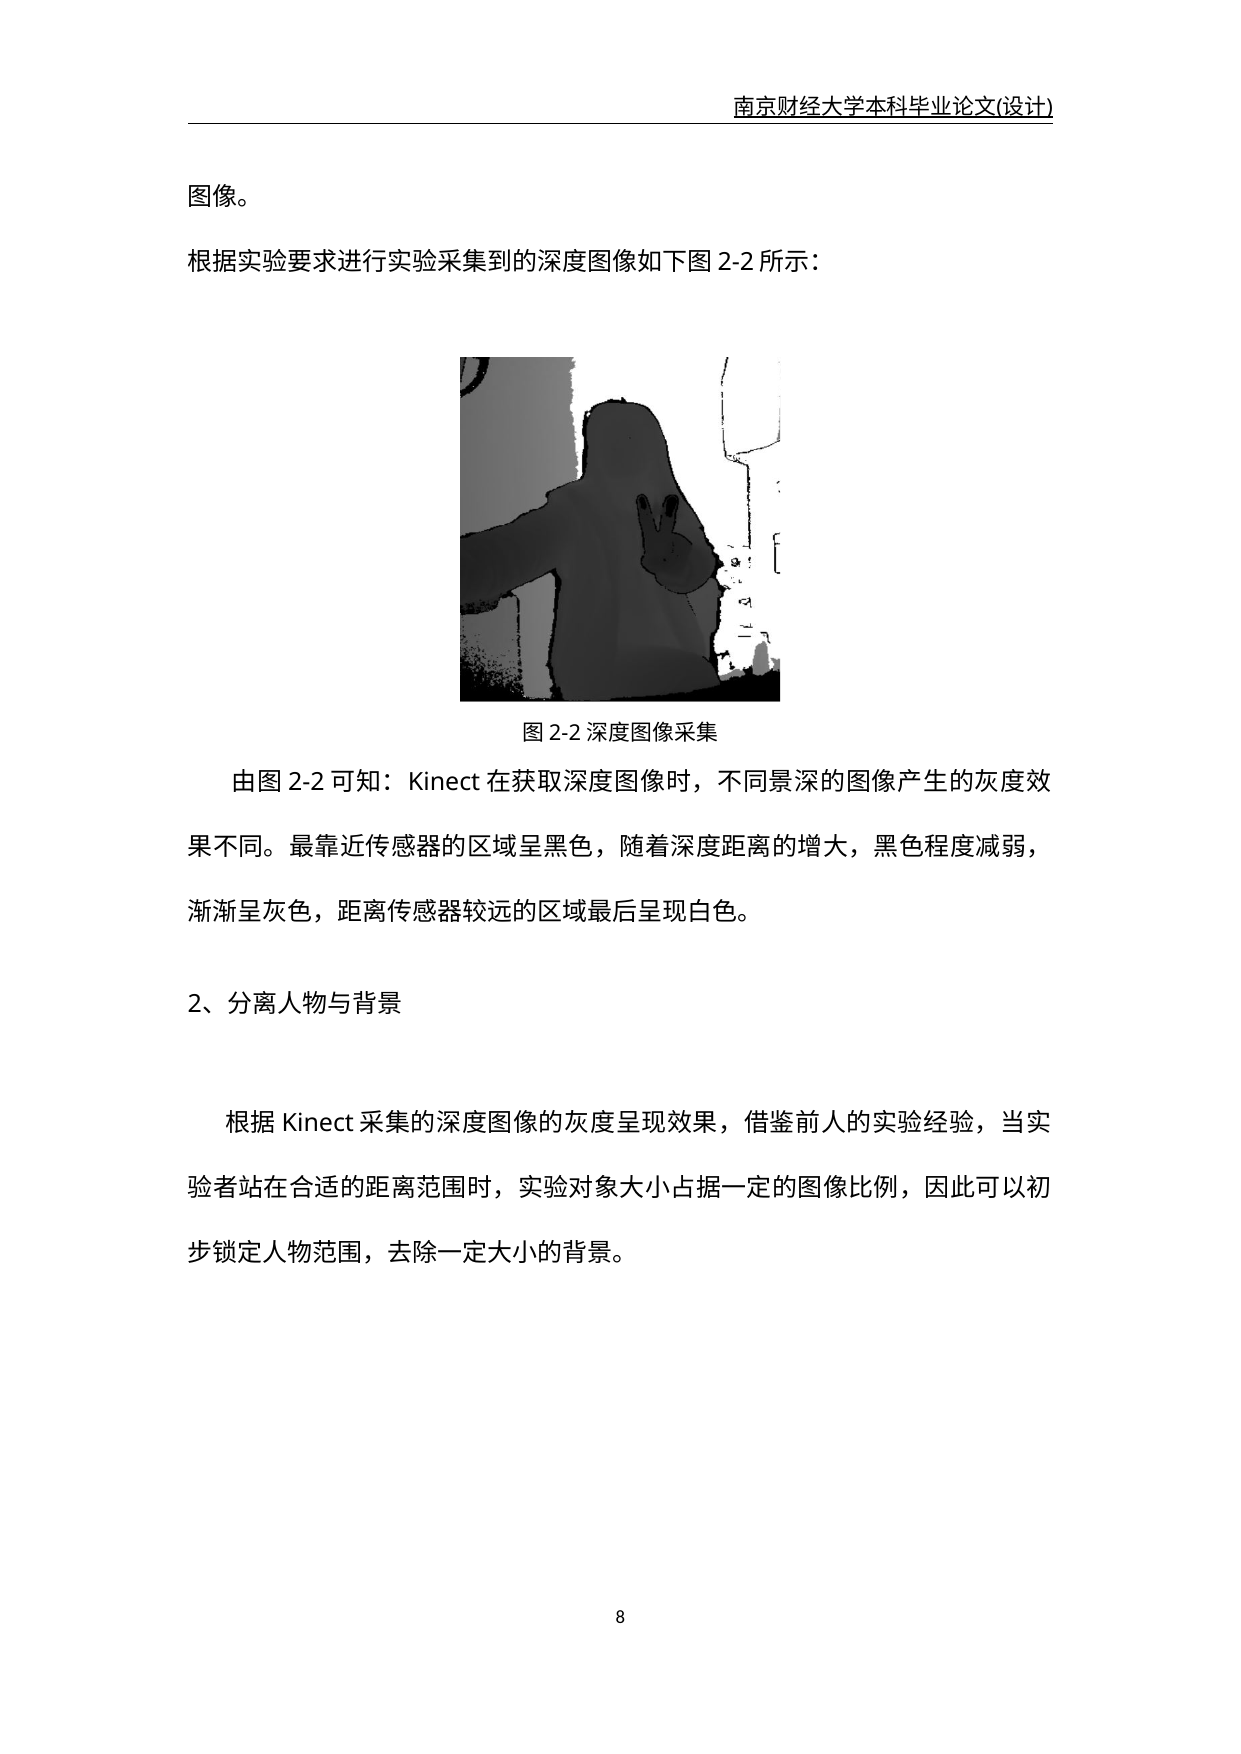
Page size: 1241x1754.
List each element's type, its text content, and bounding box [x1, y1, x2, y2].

subtitle 2、分离人物与背景 [187, 969, 1053, 1034]
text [187, 162, 1053, 227]
text 图2-2 深度图像采集 [187, 714, 1053, 747]
text 由图2-2可知：Kinect在获取深度图像时，不同景深的图像产生的灰度效果不同。最靠近传感器的区域呈黑色，随着深度距离的增大，黑色程度减弱，渐渐呈灰色，距离传感器较远的区域最后呈现白色。 [187, 747, 1053, 942]
picture [460, 357, 781, 702]
text 根据Kinect采集的深度图像的灰度呈现效果，借鉴前人的实验经验，当实验者站在合适的距离范围时，实验对象大小占据一定的图像比例，因此可以初步锁定人物范围，去除一定大小的背景。 [187, 1088, 1053, 1283]
text 根据实验要求进行实验采集到的深度图像如下图2-2所示： [187, 227, 1053, 292]
